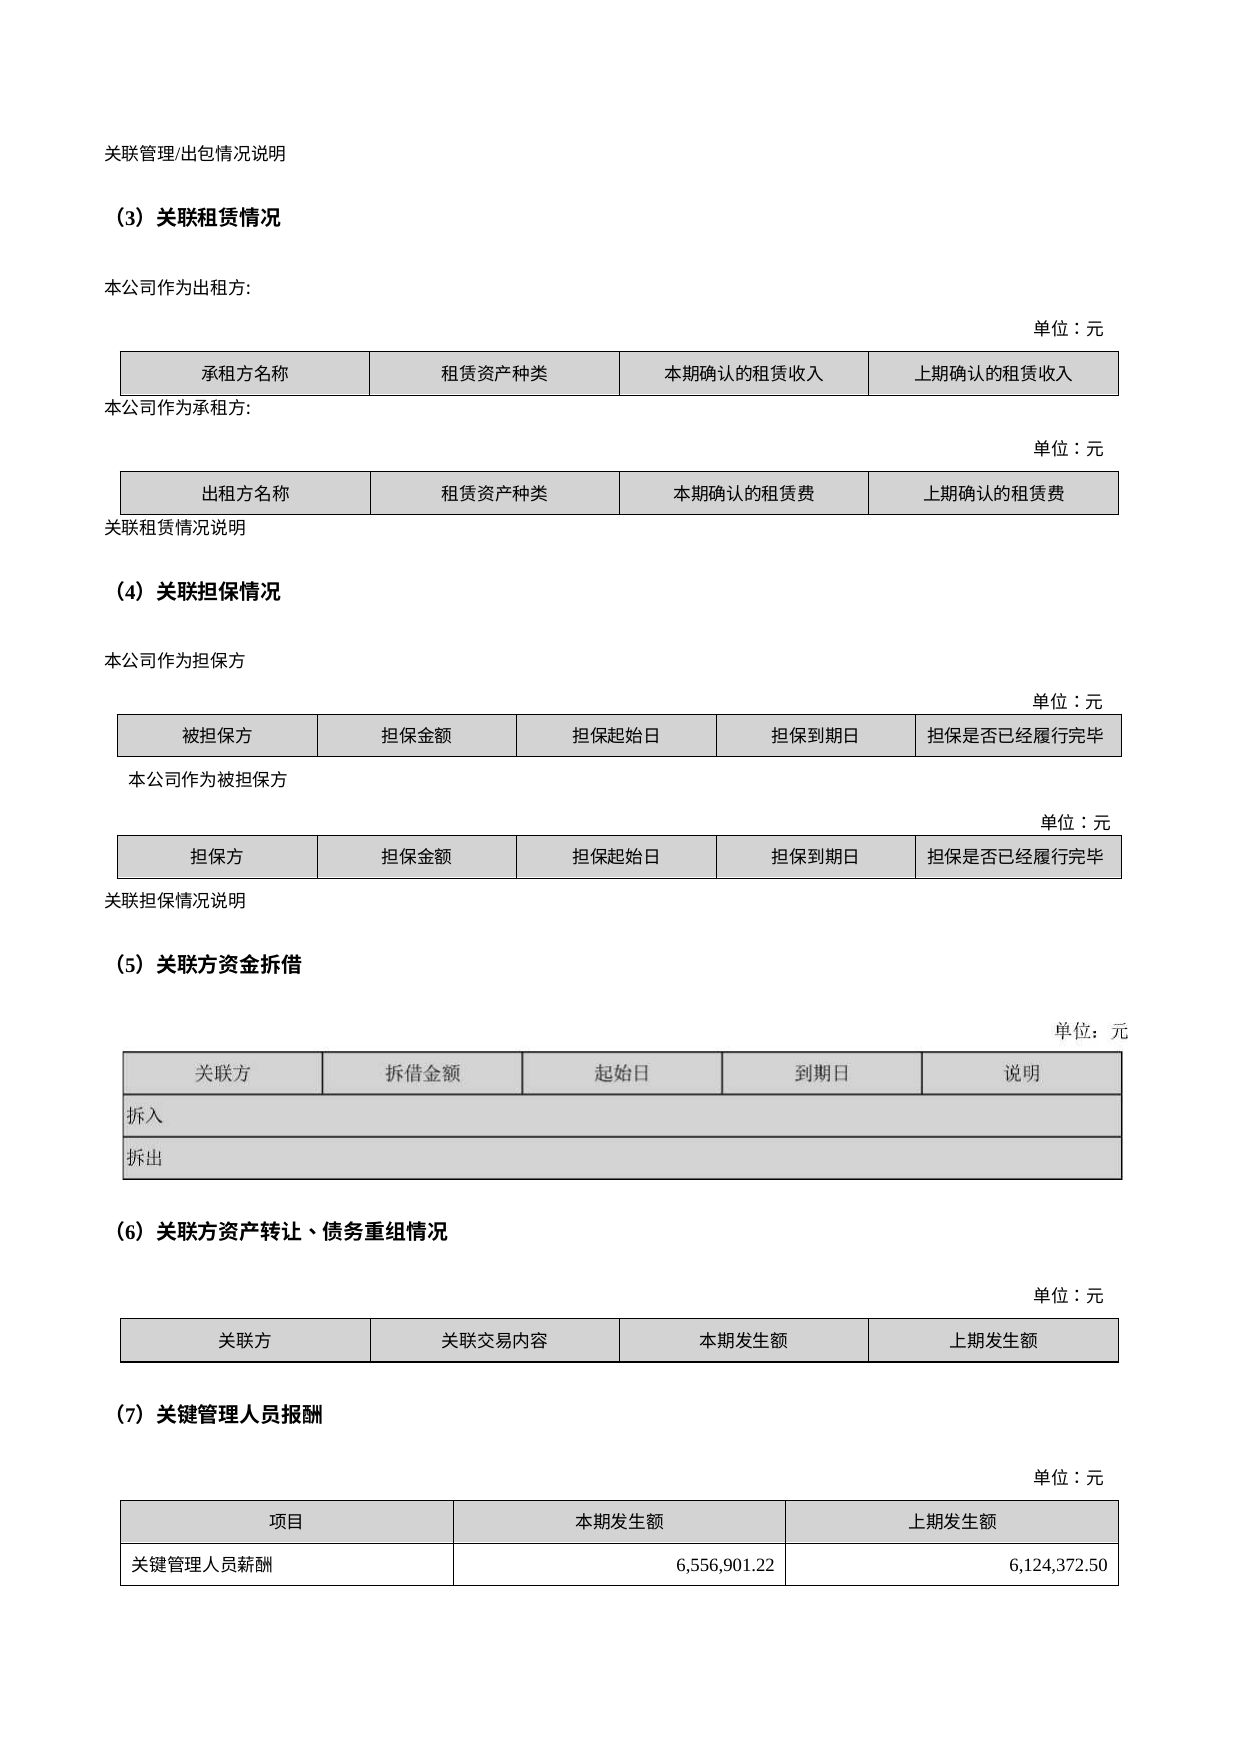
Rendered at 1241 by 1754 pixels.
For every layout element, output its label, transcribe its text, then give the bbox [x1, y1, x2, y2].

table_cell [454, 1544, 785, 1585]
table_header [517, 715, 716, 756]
text 单位：元 [1032, 690, 1135, 714]
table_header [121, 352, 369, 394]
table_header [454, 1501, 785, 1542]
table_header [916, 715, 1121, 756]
subtitle （5）关联方资金拆借 [104, 951, 1135, 979]
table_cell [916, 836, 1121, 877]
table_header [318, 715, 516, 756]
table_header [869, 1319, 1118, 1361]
picture [122, 1022, 1128, 1180]
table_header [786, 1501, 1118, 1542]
text 本公司作为承租方: [104, 396, 1135, 420]
text 单位：元 [1033, 1283, 1135, 1307]
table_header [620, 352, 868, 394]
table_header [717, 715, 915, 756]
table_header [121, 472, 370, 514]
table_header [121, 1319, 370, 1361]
text 单位：元 [1033, 436, 1135, 461]
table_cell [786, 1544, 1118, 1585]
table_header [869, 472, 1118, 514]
subtitle （4）关联担保情况 [104, 577, 1135, 605]
text 关联管理/出包情况说明 [104, 142, 1135, 166]
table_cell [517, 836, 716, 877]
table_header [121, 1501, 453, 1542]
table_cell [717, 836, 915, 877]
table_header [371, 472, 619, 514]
subtitle （7）关键管理人员报酬 [104, 1400, 1135, 1428]
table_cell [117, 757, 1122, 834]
text 关联担保情况说明 [104, 889, 1135, 913]
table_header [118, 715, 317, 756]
text 本公司作为出租方: [104, 276, 1135, 300]
subtitle （6）关联方资产转让、债务重组情况 [104, 1217, 1135, 1246]
text 单位：元 [1033, 316, 1135, 341]
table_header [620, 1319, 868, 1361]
text 单位：元 [1033, 1466, 1135, 1490]
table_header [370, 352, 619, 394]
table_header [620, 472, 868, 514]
text 本公司作为担保方 [104, 649, 1135, 673]
text 关联租赁情况说明 [104, 515, 1135, 539]
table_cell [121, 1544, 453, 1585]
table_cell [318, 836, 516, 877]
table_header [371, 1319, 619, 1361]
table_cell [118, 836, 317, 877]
subtitle （3）关联租赁情况 [104, 203, 1135, 232]
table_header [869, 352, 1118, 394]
